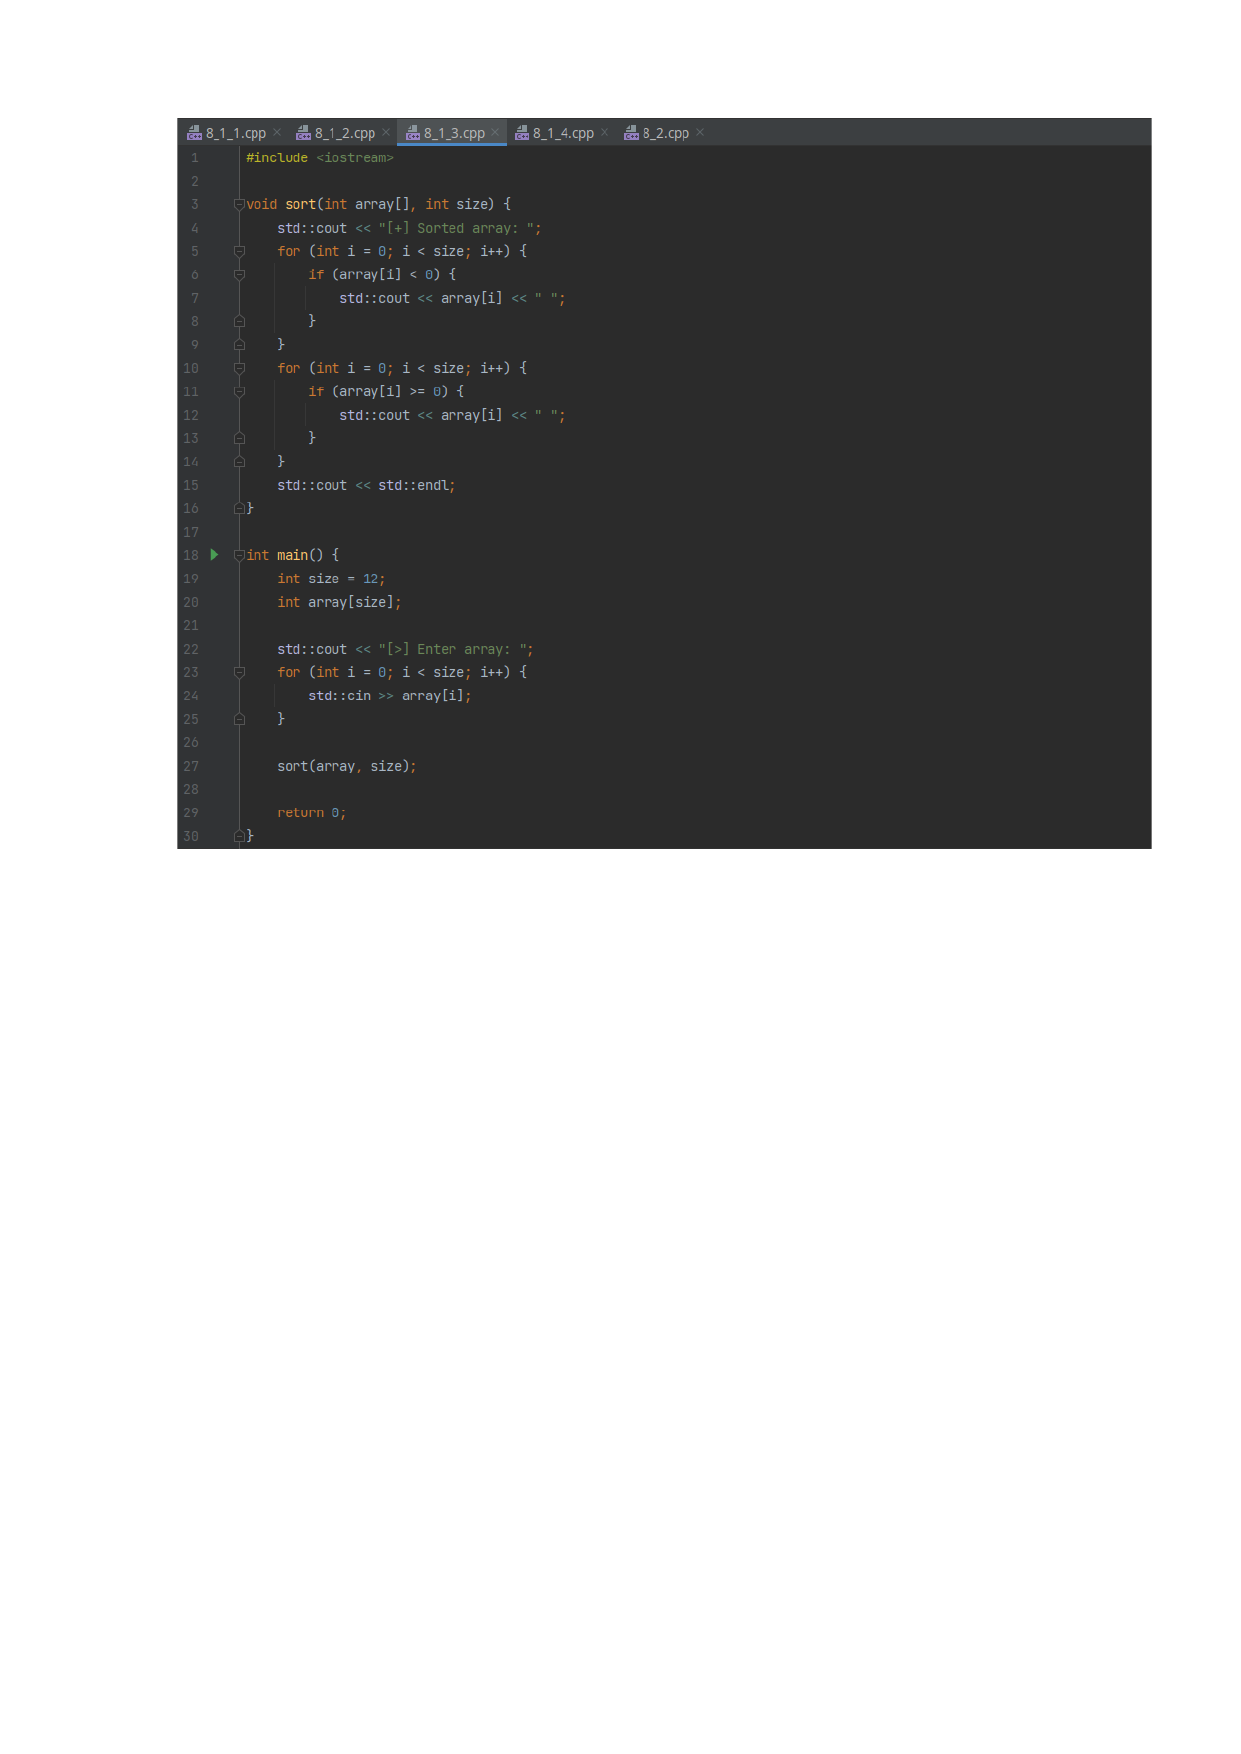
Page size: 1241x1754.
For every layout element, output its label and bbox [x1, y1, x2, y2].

picture [177, 118, 1152, 849]
